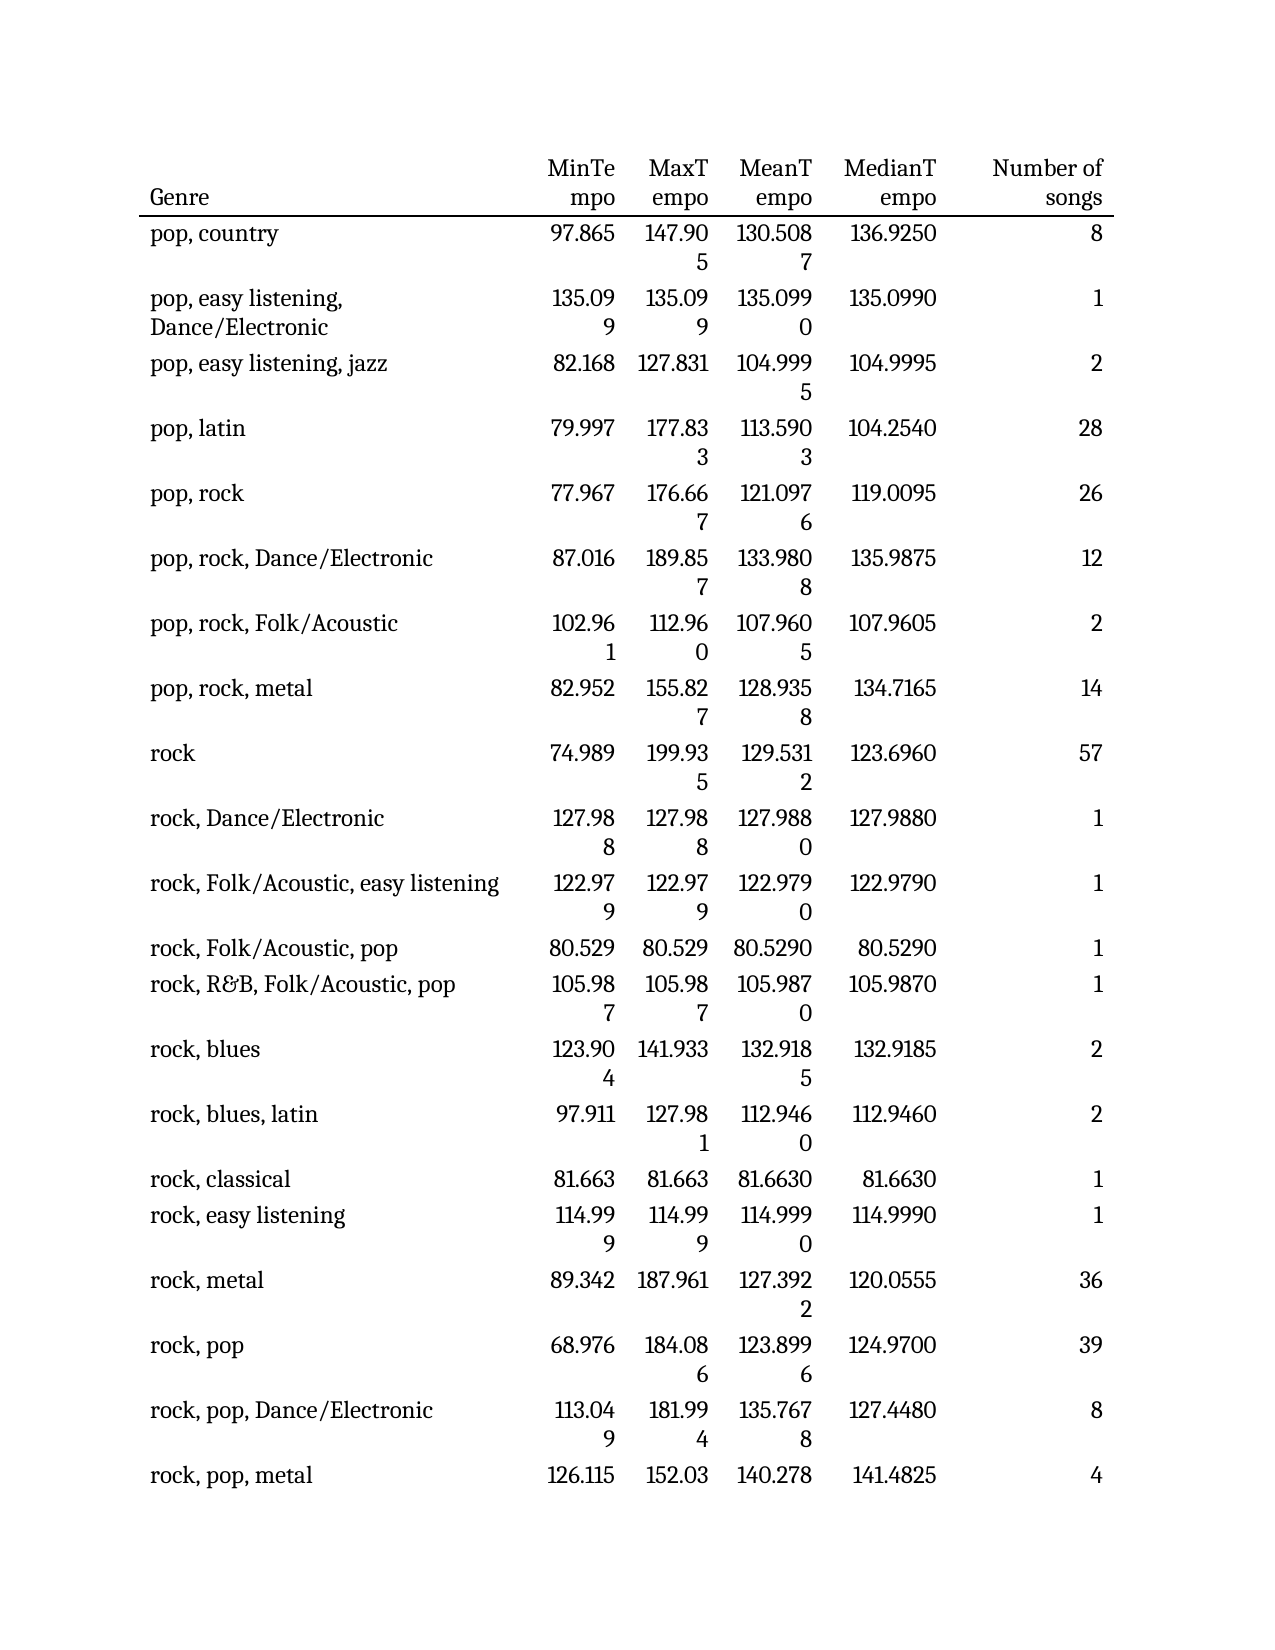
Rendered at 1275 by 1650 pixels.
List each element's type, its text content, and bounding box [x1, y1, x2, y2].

table_cell 104.9995 [823, 345, 948, 410]
table_cell pop, country [139, 217, 533, 280]
table_cell 57 [948, 735, 1114, 800]
table_cell rock, pop, metal [139, 1458, 533, 1494]
table_cell pop, easy listening, Dance/Electronic [139, 280, 533, 345]
table_cell 123.8996 [720, 1328, 823, 1392]
table_cell 107.9605 [720, 605, 823, 670]
table_cell 80.529 [626, 930, 719, 966]
table_cell 4 [948, 1458, 1114, 1494]
table_cell 1 [948, 865, 1114, 930]
table_header MeanTempo [720, 150, 823, 215]
table_cell 80.529 [533, 930, 626, 966]
table_cell 114.9990 [823, 1198, 948, 1262]
table_cell 133.9808 [720, 540, 823, 605]
table_cell 1 [948, 966, 1114, 1031]
table_cell 152.034 [626, 1458, 719, 1494]
table_cell 74.989 [533, 735, 626, 800]
table_cell rock, Folk/Acoustic, easy listening [139, 865, 533, 930]
table_cell 124.9700 [823, 1328, 948, 1392]
table_cell 122.979 [626, 865, 719, 930]
table_cell 135.099 [533, 280, 626, 345]
table_cell 28 [948, 410, 1114, 475]
table_cell rock, R&B, Folk/Acoustic, pop [139, 966, 533, 1031]
table_cell 122.979 [533, 865, 626, 930]
table_cell 77.967 [533, 475, 626, 540]
table_header MinTempo [533, 150, 626, 215]
table_cell 81.663 [533, 1161, 626, 1197]
table_cell 199.935 [626, 735, 719, 800]
table_cell 80.5290 [823, 930, 948, 966]
table_cell pop, rock, Folk/Acoustic [139, 605, 533, 670]
table_cell 141.4825 [823, 1458, 948, 1494]
table_cell 1 [948, 280, 1114, 345]
table_cell 135.099 [626, 280, 719, 345]
table_cell 97.911 [533, 1096, 626, 1161]
table_cell pop, latin [139, 410, 533, 475]
table_cell 141.933 [626, 1031, 719, 1096]
table_cell 113.5903 [720, 410, 823, 475]
table_cell 127.3922 [720, 1263, 823, 1327]
table_cell 135.0990 [720, 280, 823, 345]
table_cell 2 [948, 1096, 1114, 1161]
table_header Number of songs [948, 150, 1114, 215]
table_cell 97.865 [533, 217, 626, 280]
table_cell rock [139, 735, 533, 800]
table_cell 89.342 [533, 1263, 626, 1327]
table_cell 8 [948, 217, 1114, 280]
table_cell 155.827 [626, 670, 719, 735]
table_cell 136.9250 [823, 217, 948, 280]
table_cell 187.961 [626, 1263, 719, 1327]
table_cell 181.994 [626, 1393, 719, 1457]
table_cell 81.6630 [720, 1161, 823, 1197]
table_cell 1 [948, 930, 1114, 966]
table_cell 105.987 [533, 966, 626, 1031]
table_cell 127.9880 [823, 800, 948, 865]
table_cell 8 [948, 1393, 1114, 1457]
table_cell 132.9185 [720, 1031, 823, 1096]
table_cell 119.0095 [823, 475, 948, 540]
table_cell rock, Dance/Electronic [139, 800, 533, 865]
table_cell pop, rock [139, 475, 533, 540]
table_cell 102.961 [533, 605, 626, 670]
table_header Genre [139, 150, 533, 215]
table_cell 127.9880 [720, 800, 823, 865]
table_cell 127.4480 [823, 1393, 948, 1457]
table_cell 39 [948, 1328, 1114, 1392]
table_cell 120.0555 [823, 1263, 948, 1327]
table_cell pop, rock, Dance/Electronic [139, 540, 533, 605]
table_cell rock, classical [139, 1161, 533, 1197]
table_cell 2 [948, 1031, 1114, 1096]
table_cell 147.905 [626, 217, 719, 280]
table_cell 14 [948, 670, 1114, 735]
table_cell 127.988 [533, 800, 626, 865]
table_cell 135.7678 [720, 1393, 823, 1457]
table_cell 104.2540 [823, 410, 948, 475]
table_cell 1 [948, 1161, 1114, 1197]
table_cell rock, blues, latin [139, 1096, 533, 1161]
table_cell 105.987 [626, 966, 719, 1031]
table_cell 105.9870 [823, 966, 948, 1031]
table_cell 2 [948, 345, 1114, 410]
table_cell 135.9875 [823, 540, 948, 605]
table_cell 113.049 [533, 1393, 626, 1457]
table_cell 130.5087 [720, 217, 823, 280]
table_cell rock, metal [139, 1263, 533, 1327]
table_cell 140.2785 [720, 1458, 823, 1494]
table_cell 176.667 [626, 475, 719, 540]
table_cell 81.6630 [823, 1161, 948, 1197]
table_cell pop, rock, metal [139, 670, 533, 735]
table_cell 105.9870 [720, 966, 823, 1031]
table_cell 121.0976 [720, 475, 823, 540]
table_cell 87.016 [533, 540, 626, 605]
table_cell 127.831 [626, 345, 719, 410]
table_cell 128.9358 [720, 670, 823, 735]
table_cell 79.997 [533, 410, 626, 475]
table_cell 184.086 [626, 1328, 719, 1392]
table_cell 127.988 [626, 800, 719, 865]
table_cell pop, easy listening, jazz [139, 345, 533, 410]
table_cell 112.9460 [823, 1096, 948, 1161]
table_cell 189.857 [626, 540, 719, 605]
table_cell 81.663 [626, 1161, 719, 1197]
table_cell 26 [948, 475, 1114, 540]
table_cell 104.9995 [720, 345, 823, 410]
table_cell rock, blues [139, 1031, 533, 1096]
table_cell 123.6960 [823, 735, 948, 800]
table_cell 114.999 [626, 1198, 719, 1262]
table_cell rock, pop, Dance/Electronic [139, 1393, 533, 1457]
table_cell 129.5312 [720, 735, 823, 800]
table_header MaxTempo [626, 150, 719, 215]
table_cell 68.976 [533, 1328, 626, 1392]
table_cell 1 [948, 800, 1114, 865]
table_cell 114.999 [533, 1198, 626, 1262]
table_cell 114.9990 [720, 1198, 823, 1262]
table_header MedianTempo [823, 150, 948, 215]
table_cell 132.9185 [823, 1031, 948, 1096]
table_cell 112.960 [626, 605, 719, 670]
table_cell 2 [948, 605, 1114, 670]
table_cell 82.952 [533, 670, 626, 735]
table_cell rock, easy listening [139, 1198, 533, 1262]
table_cell 82.168 [533, 345, 626, 410]
table_cell 112.9460 [720, 1096, 823, 1161]
table_cell 134.7165 [823, 670, 948, 735]
table_cell 123.904 [533, 1031, 626, 1096]
table_cell 126.115 [533, 1458, 626, 1494]
table_cell 36 [948, 1263, 1114, 1327]
table_cell 177.833 [626, 410, 719, 475]
table_cell 122.9790 [823, 865, 948, 930]
table_cell 122.9790 [720, 865, 823, 930]
table_cell 80.5290 [720, 930, 823, 966]
table_cell 12 [948, 540, 1114, 605]
table_cell rock, Folk/Acoustic, pop [139, 930, 533, 966]
table_cell 107.9605 [823, 605, 948, 670]
table_cell 1 [948, 1198, 1114, 1262]
table_cell rock, pop [139, 1328, 533, 1392]
table_cell 127.981 [626, 1096, 719, 1161]
table_cell 135.0990 [823, 280, 948, 345]
